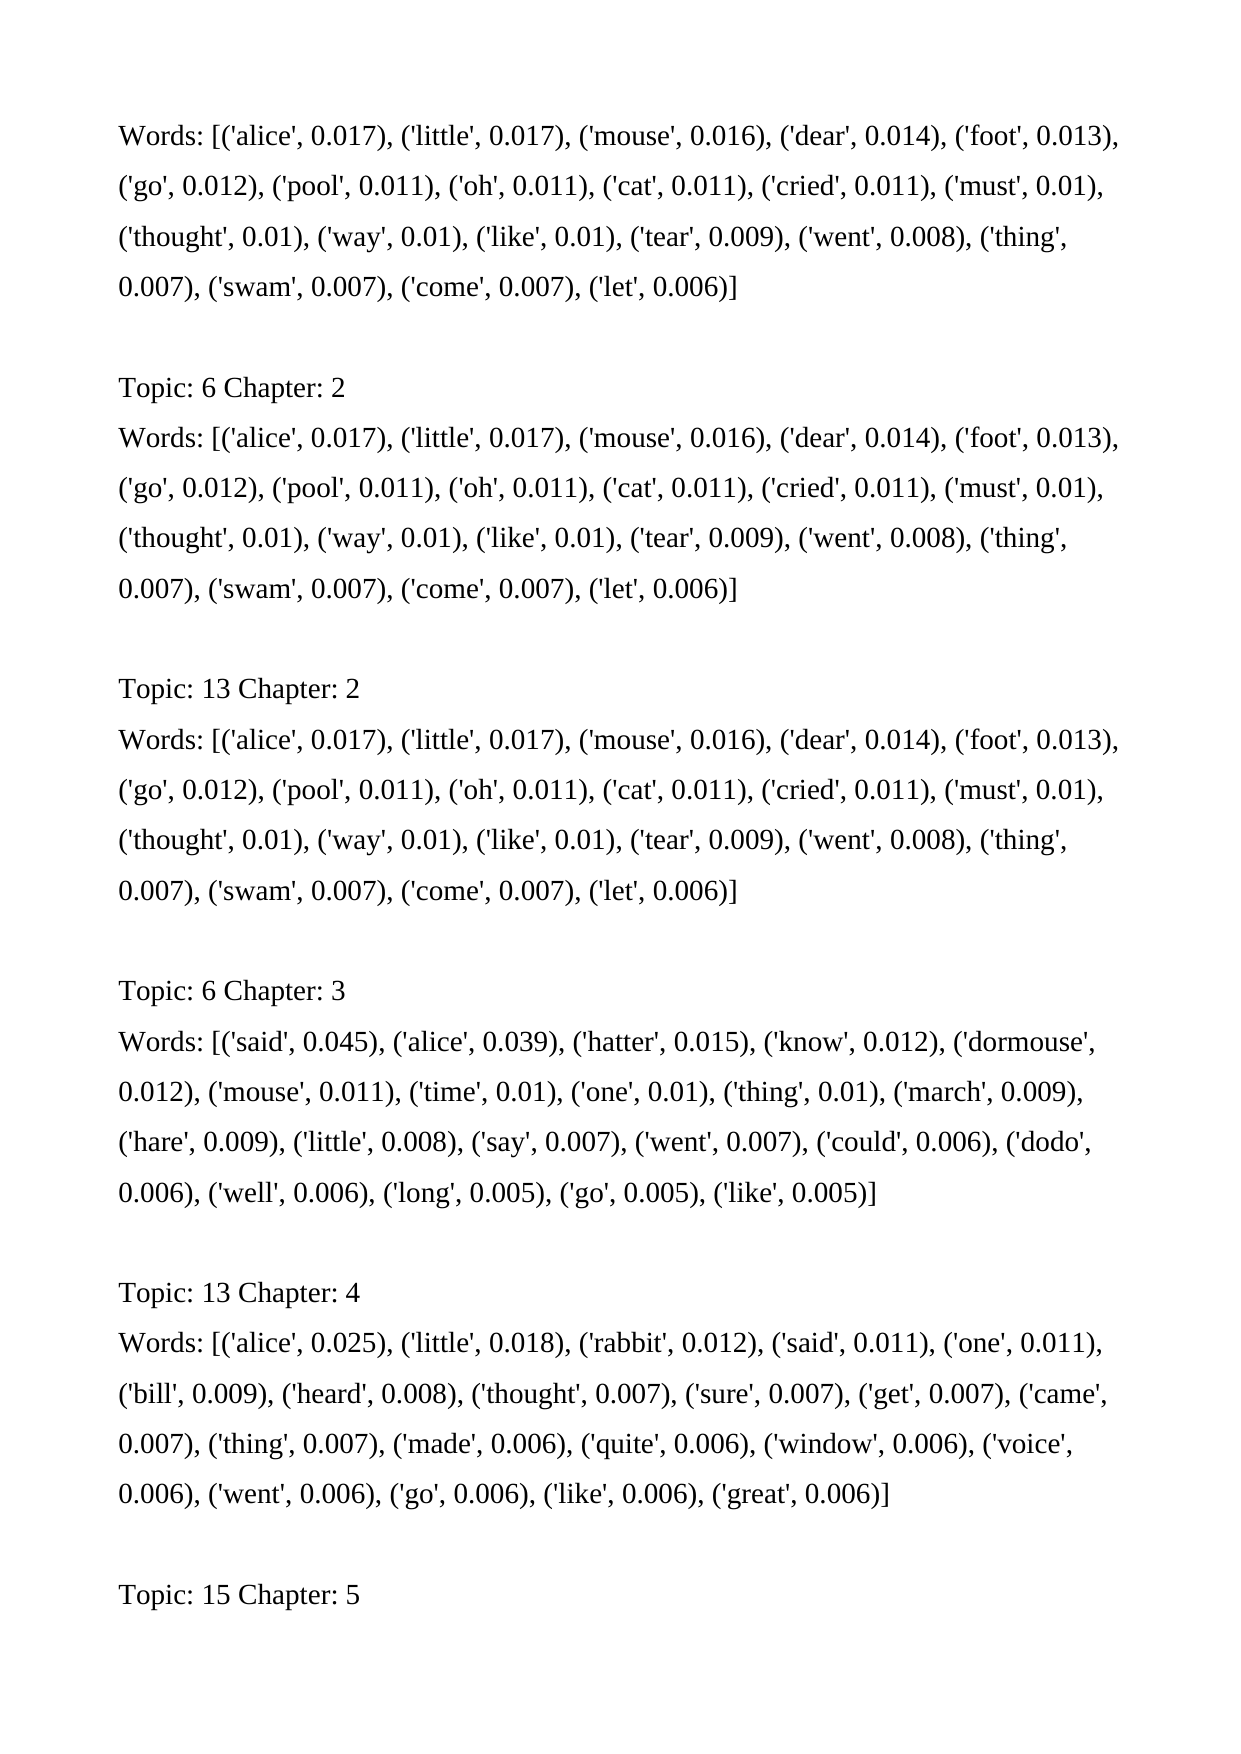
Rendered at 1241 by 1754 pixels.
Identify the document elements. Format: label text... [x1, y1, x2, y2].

text Topic: 6 Chapter: 2 [118, 370, 1146, 403]
text Words: [('alice', 0.017), ('little', 0.017), ('mouse', 0.016), ('dear', 0.014), ('foot', 0.013), ('go', 0.012), ('pool', 0.011), ('oh', 0.011), ('cat', 0.011), ('cried', 0.011), ('must', 0.01), ('thought', 0.01), ('way', 0.01), ('like', 0.01), ('tear', 0.009), ('went', 0.008), ('thing', 0.007), ('swam', 0.007), ('come', 0.007), ('let', 0.006)] [118, 722, 1146, 906]
text Words: [('alice', 0.017), ('little', 0.017), ('mouse', 0.016), ('dear', 0.014), ('foot', 0.013), ('go', 0.012), ('pool', 0.011), ('oh', 0.011), ('cat', 0.011), ('cried', 0.011), ('must', 0.01), ('thought', 0.01), ('way', 0.01), ('like', 0.01), ('tear', 0.009), ('went', 0.008), ('thing', 0.007), ('swam', 0.007), ('come', 0.007), ('let', 0.006)] [118, 118, 1146, 303]
text Words: [('alice', 0.025), ('little', 0.018), ('rabbit', 0.012), ('said', 0.011), ('one', 0.011), ('bill', 0.009), ('heard', 0.008), ('thought', 0.007), ('sure', 0.007), ('get', 0.007), ('came', 0.007), ('thing', 0.007), ('made', 0.006), ('quite', 0.006), ('window', 0.006), ('voice', 0.006), ('went', 0.006), ('go', 0.006), ('like', 0.006), ('great', 0.006)] [118, 1326, 1146, 1510]
text Topic: 6 Chapter: 3 [118, 973, 1146, 1007]
text Topic: 13 Chapter: 4 [118, 1275, 1146, 1309]
text Topic: 13 Chapter: 2 [118, 672, 1146, 705]
text Words: [('said', 0.045), ('alice', 0.039), ('hatter', 0.015), ('know', 0.012), ('dormouse', 0.012), ('mouse', 0.011), ('time', 0.01), ('one', 0.01), ('thing', 0.01), ('march', 0.009), ('hare', 0.009), ('little', 0.008), ('say', 0.007), ('went', 0.007), ('could', 0.006), ('dodo', 0.006), ('well', 0.006), ('long', 0.005), ('go', 0.005), ('like', 0.005)] [118, 1024, 1146, 1208]
text Words: [('alice', 0.017), ('little', 0.017), ('mouse', 0.016), ('dear', 0.014), ('foot', 0.013), ('go', 0.012), ('pool', 0.011), ('oh', 0.011), ('cat', 0.011), ('cried', 0.011), ('must', 0.01), ('thought', 0.01), ('way', 0.01), ('like', 0.01), ('tear', 0.009), ('went', 0.008), ('thing', 0.007), ('swam', 0.007), ('come', 0.007), ('let', 0.006)] [118, 420, 1146, 604]
text Topic: 15 Chapter: 5 [118, 1577, 1146, 1611]
